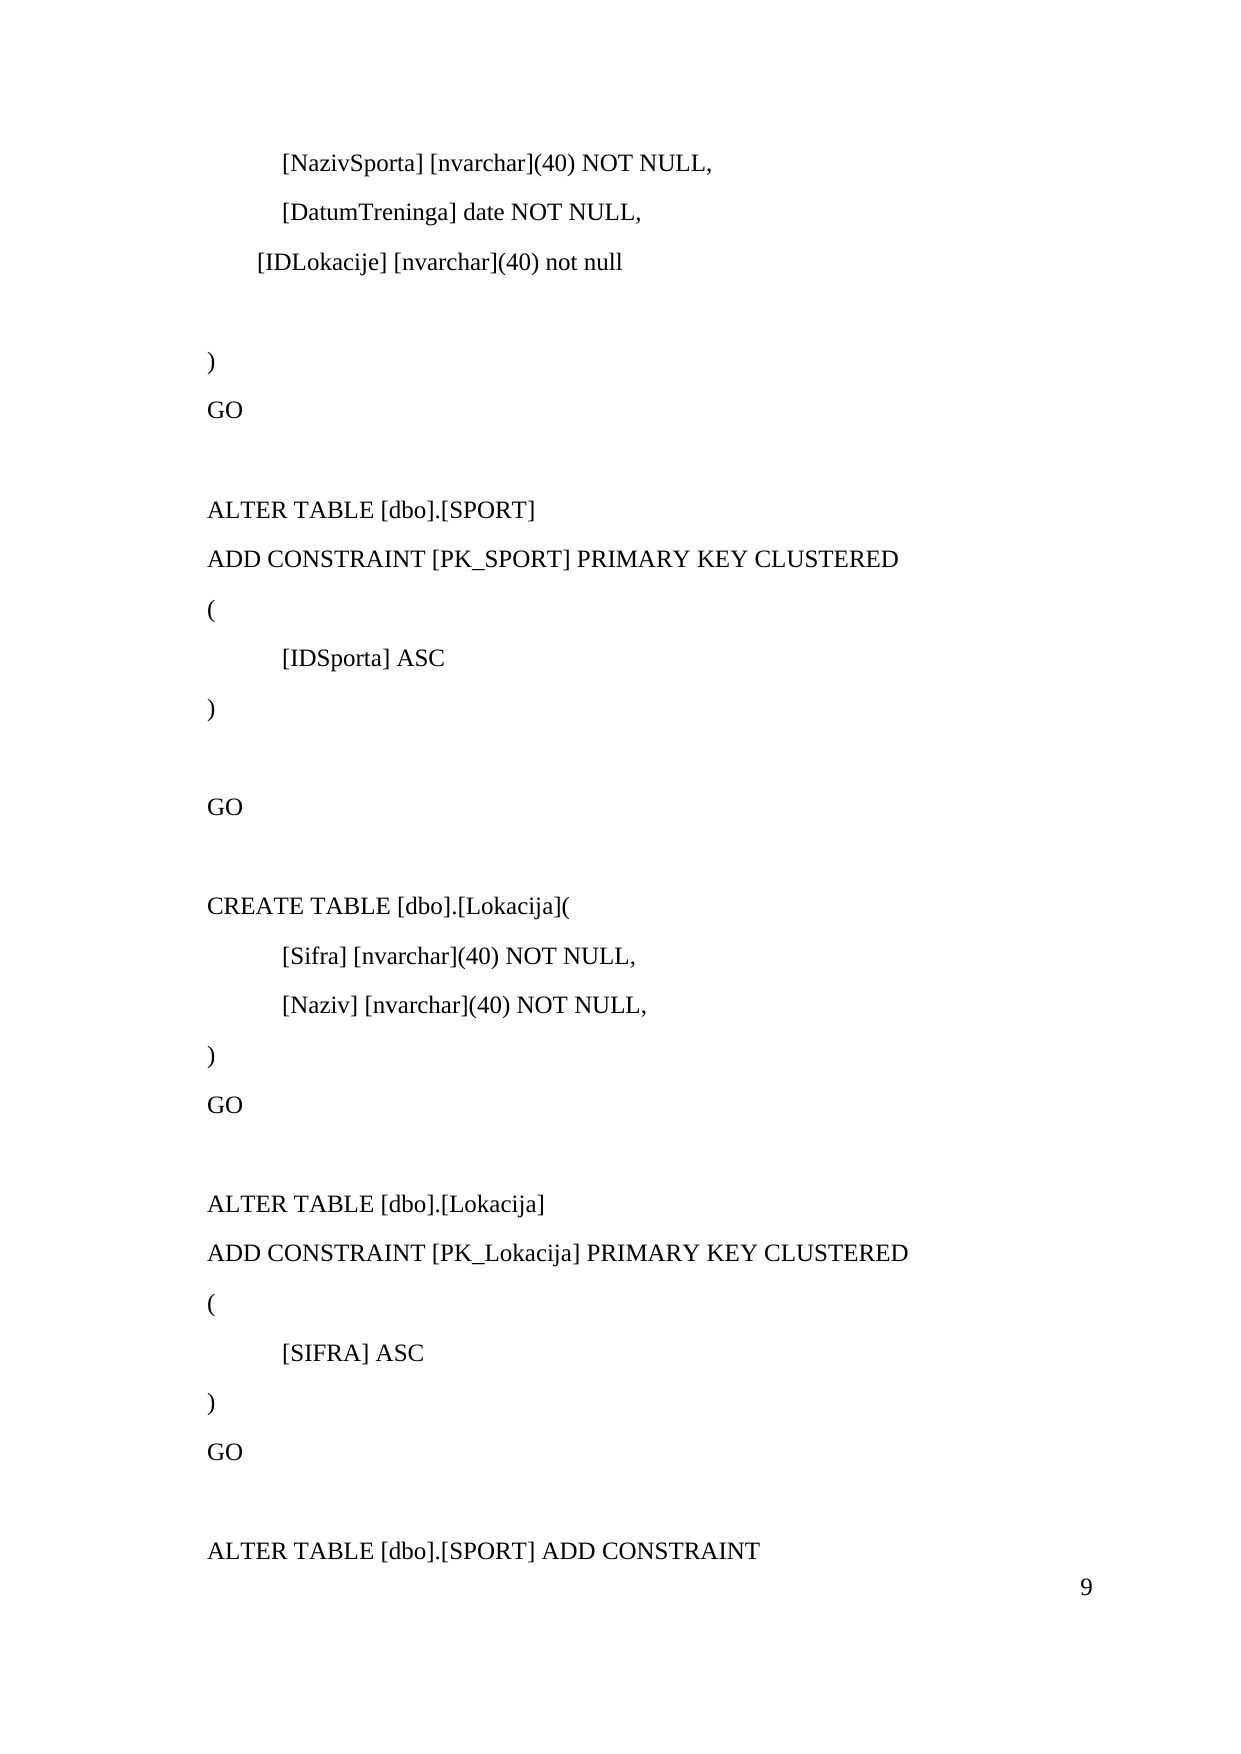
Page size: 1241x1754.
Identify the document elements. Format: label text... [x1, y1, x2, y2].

text [SIFRA] ASC [207, 1338, 1092, 1366]
text [IDLokacije] [nvarchar](40) not null [207, 247, 1092, 276]
text CREATE TABLE [dbo].[Lokacija]( [207, 891, 1092, 920]
text ALTER TABLE [dbo].[SPORT] [207, 495, 1092, 523]
text GO [207, 792, 1092, 821]
text ADD CONSTRAINT [PK_SPORT] PRIMARY KEY CLUSTERED [207, 544, 1092, 573]
text GO [207, 1090, 1092, 1118]
text [Sifra] [nvarchar](40) NOT NULL, [207, 941, 1092, 970]
text [DatumTreninga] date NOT NULL, [207, 197, 1092, 226]
text ) [207, 693, 1092, 722]
text [NazivSporta] [nvarchar](40) NOT NULL, [207, 148, 1092, 176]
text GO [207, 396, 1092, 424]
text ) [207, 1387, 1092, 1416]
text ADD CONSTRAINT [PK_Lokacija] PRIMARY KEY CLUSTERED [207, 1238, 1092, 1267]
text ALTER TABLE [dbo].[Lokacija] [207, 1189, 1092, 1218]
text ) [207, 346, 1092, 375]
text [Naziv] [nvarchar](40) NOT NULL, [207, 991, 1092, 1019]
text ) [207, 1040, 1092, 1069]
text ALTER TABLE [dbo].[SPORT] ADD CONSTRAINT [207, 1536, 1092, 1565]
text GO [207, 1437, 1092, 1466]
text ( [207, 1288, 1092, 1317]
text [IDSporta] ASC [207, 643, 1092, 672]
text ( [207, 594, 1092, 623]
